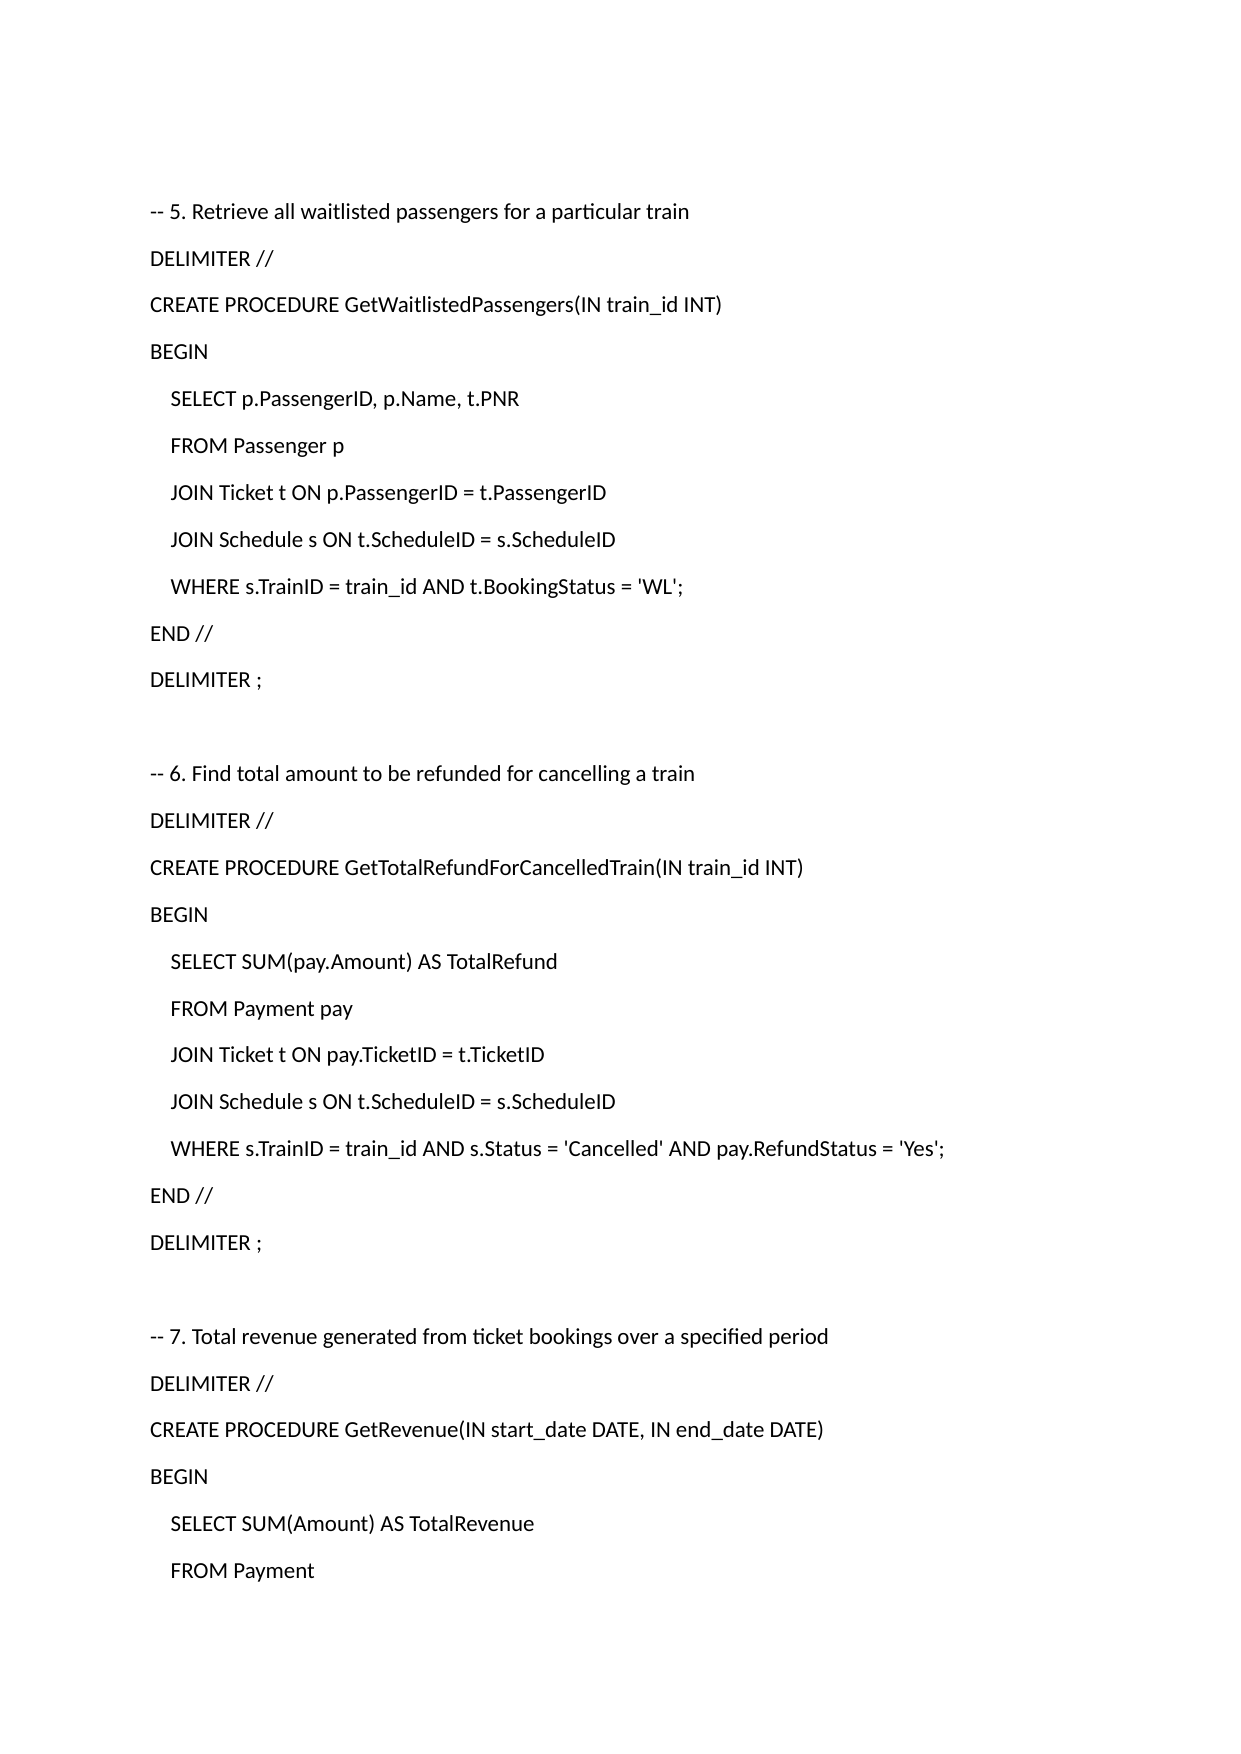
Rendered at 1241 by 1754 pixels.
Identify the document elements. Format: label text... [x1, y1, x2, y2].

text SELECT SUM(pay.Amount) AS TotalRefund [150, 947, 1090, 975]
text WHERE s.TrainID = train_id AND t.BookingStatus = 'WL'; [150, 572, 1090, 600]
text CREATE PROCEDURE GetTotalRefundForCancelledTrain(IN train_id INT) [150, 853, 1090, 881]
text CREATE PROCEDURE GetRevenue(IN start_date DATE, IN end_date DATE) [150, 1416, 1090, 1444]
text FROM Payment pay [150, 994, 1090, 1022]
text BEGIN [150, 1462, 1090, 1491]
text DELIMITER // [150, 806, 1090, 834]
text BEGIN [150, 337, 1090, 366]
text FROM Payment [150, 1556, 1090, 1584]
text JOIN Ticket t ON pay.TicketID = t.TicketID [150, 1041, 1090, 1069]
text DELIMITER // [150, 1369, 1090, 1397]
text BEGIN [150, 900, 1090, 928]
text -- 6. Find total amount to be refunded for cancelling a train [150, 759, 1090, 787]
text -- 5. Retrieve all waitlisted passengers for a particular train [150, 197, 1090, 225]
text JOIN Schedule s ON t.ScheduleID = s.ScheduleID [150, 1087, 1090, 1116]
text DELIMITER ; [150, 1228, 1090, 1256]
text END // [150, 619, 1090, 647]
text FROM Passenger p [150, 431, 1090, 459]
text JOIN Schedule s ON t.ScheduleID = s.ScheduleID [150, 525, 1090, 553]
text JOIN Ticket t ON p.PassengerID = t.PassengerID [150, 478, 1090, 506]
text WHERE s.TrainID = train_id AND s.Status = 'Cancelled' AND pay.RefundStatus = 'Yes'; [150, 1134, 1090, 1162]
text CREATE PROCEDURE GetWaitlistedPassengers(IN train_id INT) [150, 291, 1090, 319]
text SELECT p.PassengerID, p.Name, t.PNR [150, 384, 1090, 412]
text SELECT SUM(Amount) AS TotalRevenue [150, 1509, 1090, 1537]
text DELIMITER ; [150, 666, 1090, 694]
text -- 7. Total revenue generated from ticket bookings over a specified period [150, 1322, 1090, 1350]
text DELIMITER // [150, 244, 1090, 272]
text END // [150, 1181, 1090, 1209]
